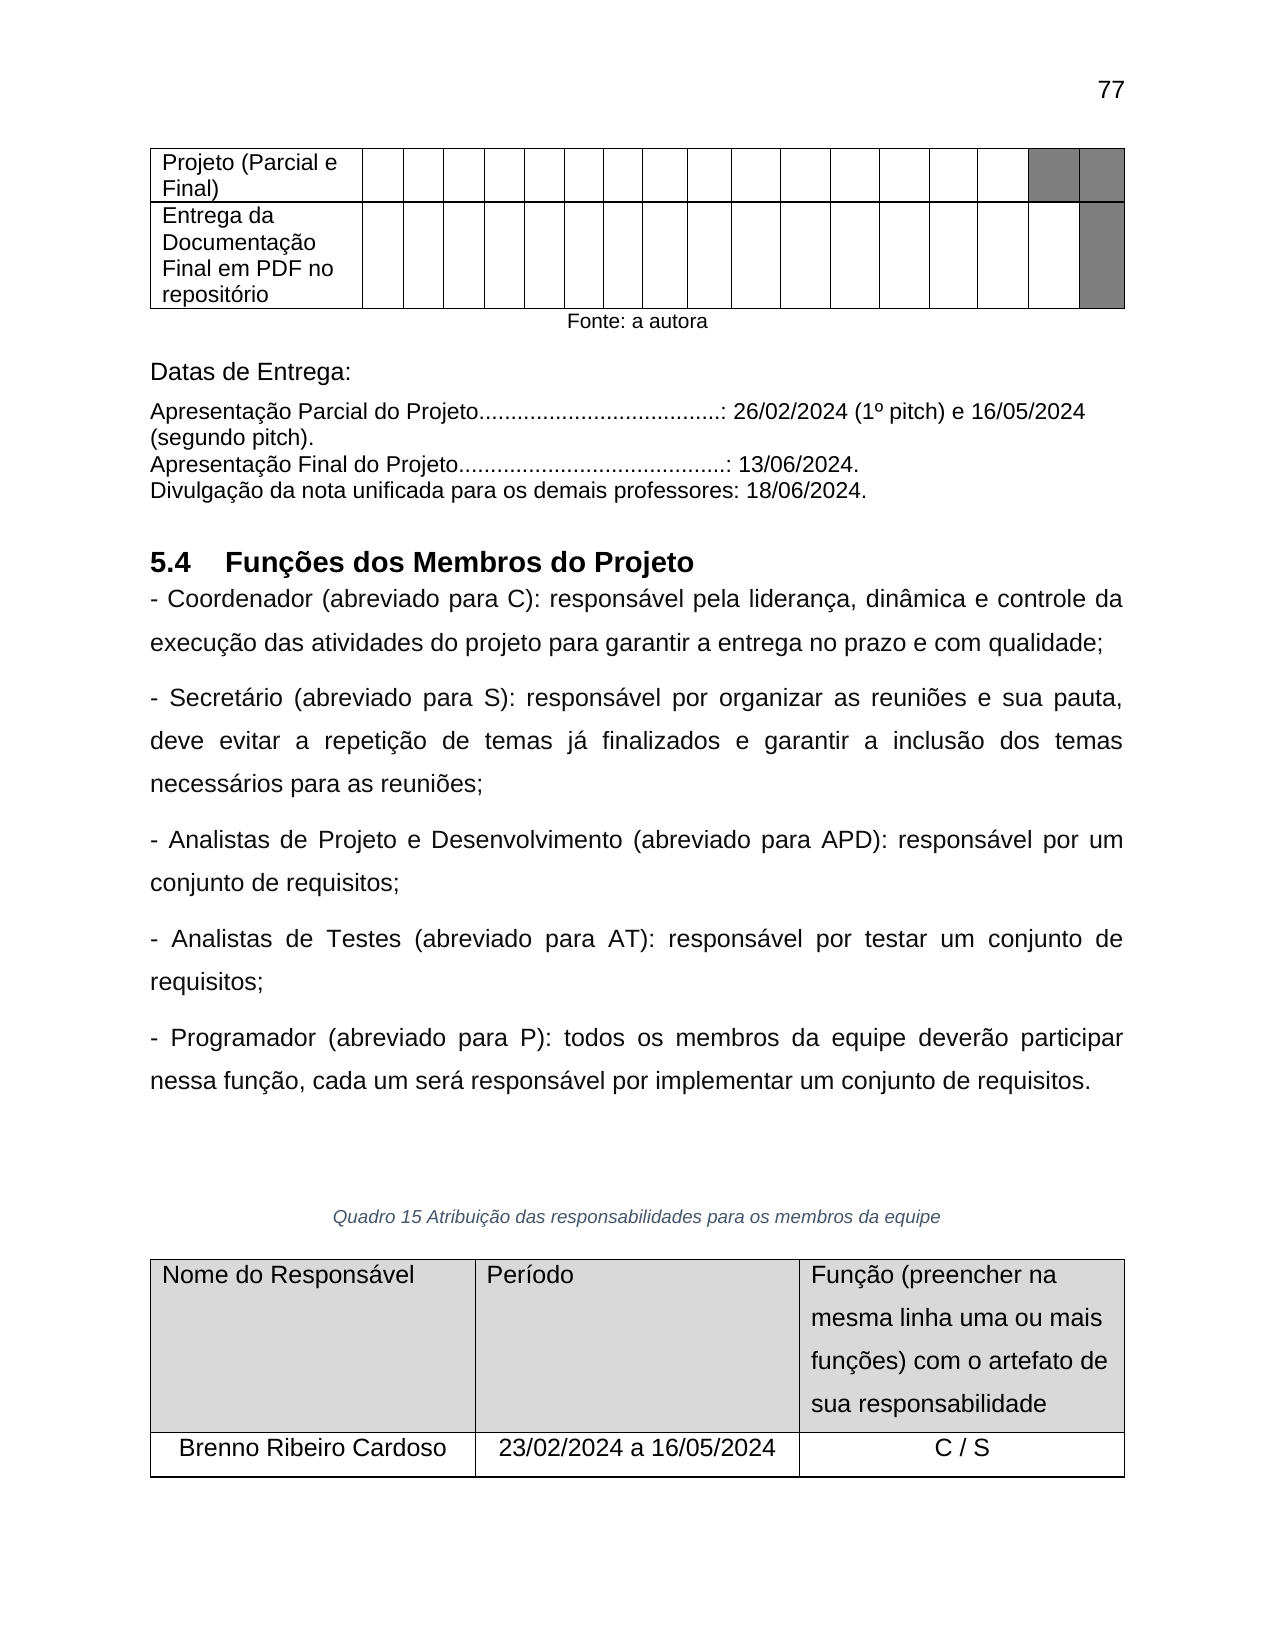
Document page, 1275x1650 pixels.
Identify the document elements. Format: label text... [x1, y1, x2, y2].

table_cell [930, 203, 977, 308]
table_cell [781, 203, 830, 308]
table_cell [363, 203, 403, 308]
text - Programador (abreviado para P): todos os membros da equipe deverão participar nessa função, cada um será responsável por implementar um conjunto de requisitos. [150, 1023, 1125, 1094]
text - Analistas de Projeto e Desenvolvimento (abreviado para APD): responsável por um conjunto de requisitos; [150, 825, 1125, 897]
table_header Função (preencher na mesma linha uma ou mais funções) com o artefato de sua responsabilidade [800, 1260, 1124, 1432]
table_header Nome do Responsável [151, 1260, 475, 1432]
table_cell [880, 149, 929, 201]
table_cell [485, 149, 524, 201]
table_header Período [476, 1260, 799, 1432]
text - Coordenador (abreviado para C): responsável pela liderança, dinâmica e controle da execução das atividades do projeto para garantir a entrega no prazo e com qualidade; [150, 584, 1125, 656]
table_cell [525, 203, 564, 308]
table_cell [930, 149, 977, 201]
table_cell [565, 149, 603, 201]
table_cell [404, 203, 443, 308]
text Fonte: a autora [150, 309, 1125, 333]
table_cell [831, 203, 879, 308]
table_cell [476, 1433, 799, 1476]
table_cell [1029, 203, 1079, 308]
table_cell [1080, 149, 1124, 201]
table_cell [565, 203, 603, 308]
table_cell [363, 149, 403, 201]
table_cell [604, 149, 642, 201]
text - Secretário (abreviado para S): responsável por organizar as reuniões e sua pauta, deve evitar a repetição de temas já finalizados e garantir a inclusão dos temas necessários para as reuniões; [150, 683, 1125, 798]
text Apresentação Parcial do Projeto......................................: 26/02/2024 (1º pitch) e 16/05/2024 (segundo pitch). [150, 398, 1125, 451]
table_cell [643, 203, 687, 308]
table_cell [151, 1433, 475, 1476]
table_cell [1080, 203, 1124, 308]
table_cell [404, 149, 443, 201]
table_cell [880, 203, 929, 308]
text Quadro 15 Atribuição das responsabilidades para os membros da equipe [150, 1206, 1125, 1227]
table_cell [1029, 149, 1079, 201]
table_cell [978, 149, 1028, 201]
table_cell [978, 203, 1028, 308]
table_cell [525, 149, 564, 201]
table_cell [604, 203, 642, 308]
text Divulgação da nota unificada para os demais professores: 18/06/2024. [150, 477, 1125, 503]
table_cell [831, 149, 879, 201]
table_cell [781, 149, 830, 201]
table_cell C / S [800, 1433, 1124, 1476]
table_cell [151, 149, 362, 201]
table_cell [688, 149, 731, 201]
table_cell [688, 203, 731, 308]
table_cell [732, 203, 780, 308]
table_cell [732, 149, 780, 201]
table_cell [485, 203, 524, 308]
table_cell [444, 203, 484, 308]
text - Analistas de Testes (abreviado para AT): responsável por testar um conjunto de requisitos; [150, 924, 1125, 996]
text Apresentação Final do Projeto..........................................: 13/06/2024. [150, 451, 1125, 477]
text Datas de Entrega: [150, 357, 1125, 386]
subtitle Funções dos Membros do Projeto [150, 545, 1125, 578]
table_cell [643, 149, 687, 201]
table_cell Entrega da Documentação Final em PDF no repositório [151, 203, 362, 308]
table_cell [444, 149, 484, 201]
